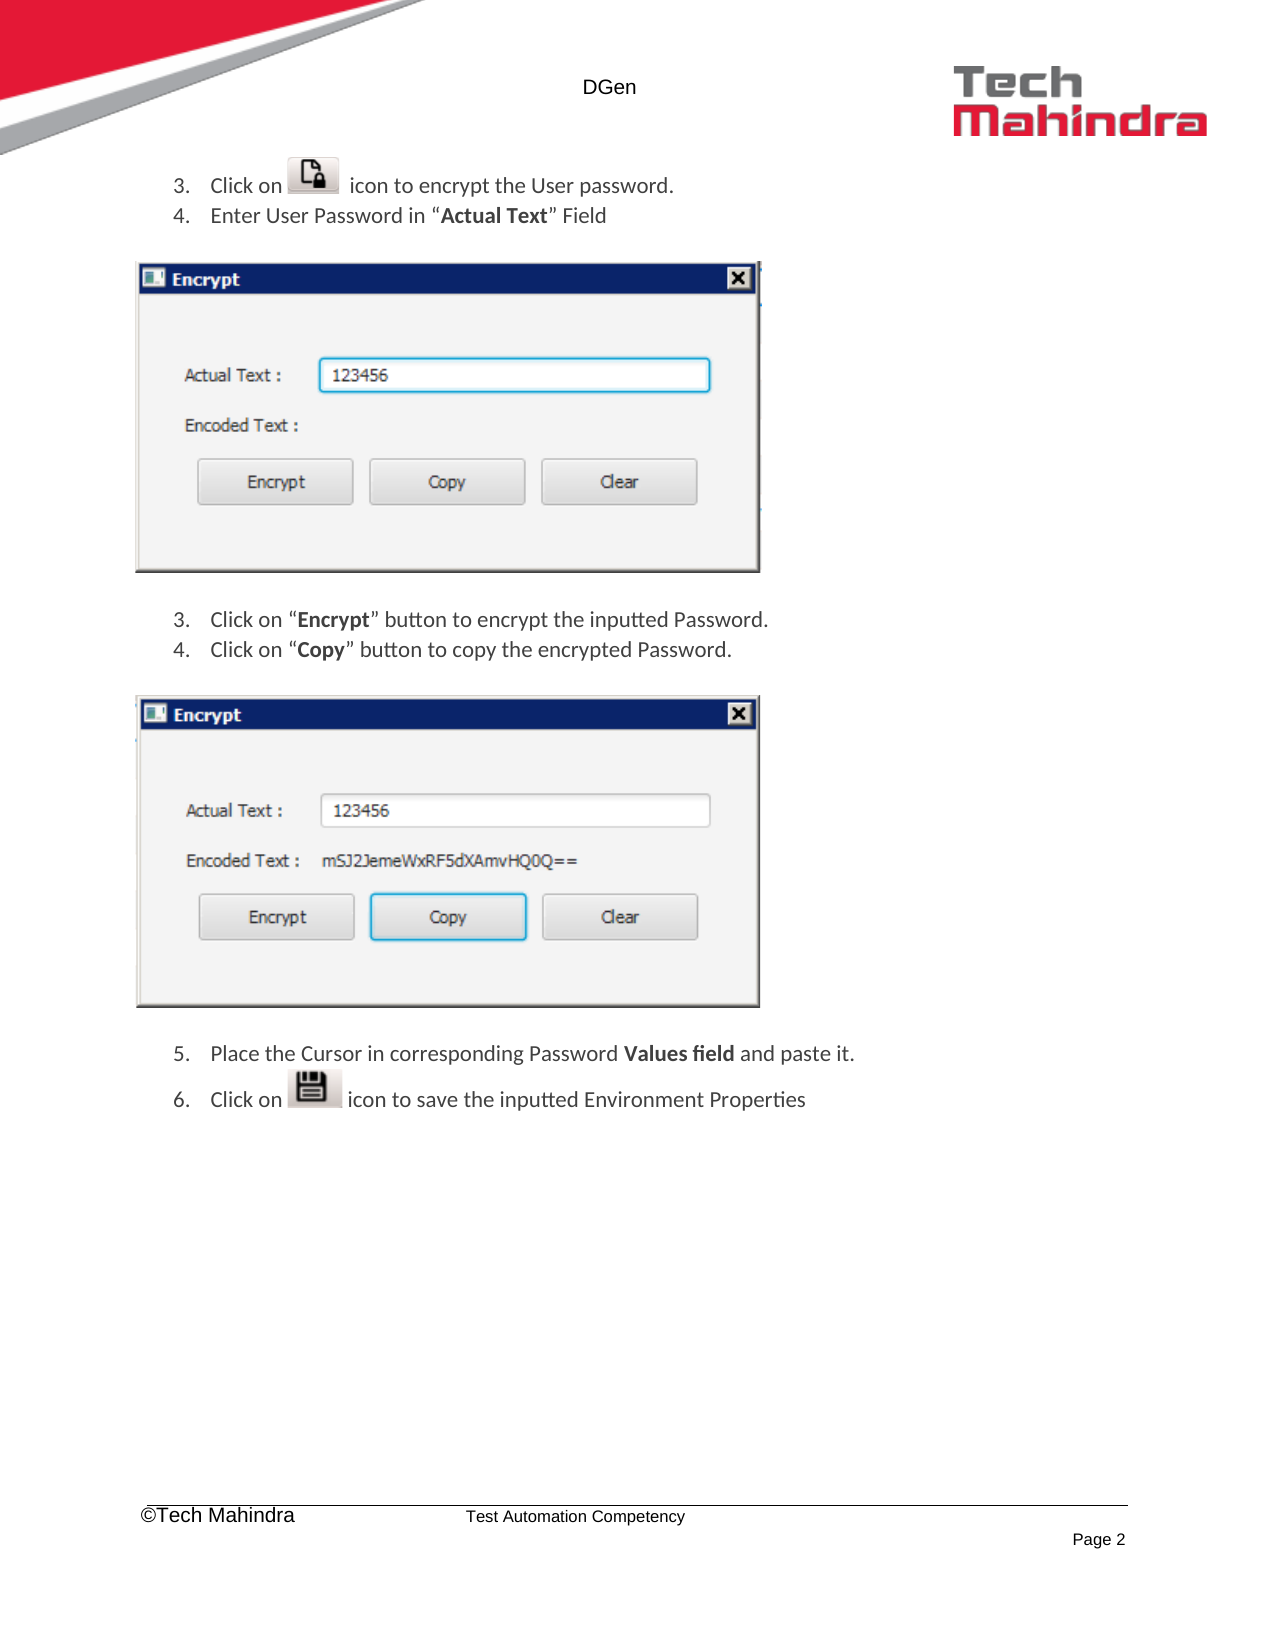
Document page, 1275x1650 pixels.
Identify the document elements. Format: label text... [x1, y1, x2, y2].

list Click on “Encrypt” button to encrypt the inputted Password. [173, 605, 1176, 633]
picture [287, 157, 340, 194]
list Enter User Password in “Actual Text” Field [173, 201, 1176, 229]
list Click on icon to encrypt the User password. [173, 157, 1176, 199]
picture [953, 66, 1207, 136]
picture [135, 695, 761, 1008]
list Click on icon to save the inputted Environment Properties [173, 1069, 1176, 1113]
picture [0, 0, 426, 155]
picture [287, 1069, 343, 1108]
picture [135, 261, 762, 573]
list Click on “Copy” button to copy the encrypted Password. [173, 635, 1176, 663]
list Place the Cursor in corresponding Password Values field and paste it. [173, 1039, 1176, 1067]
